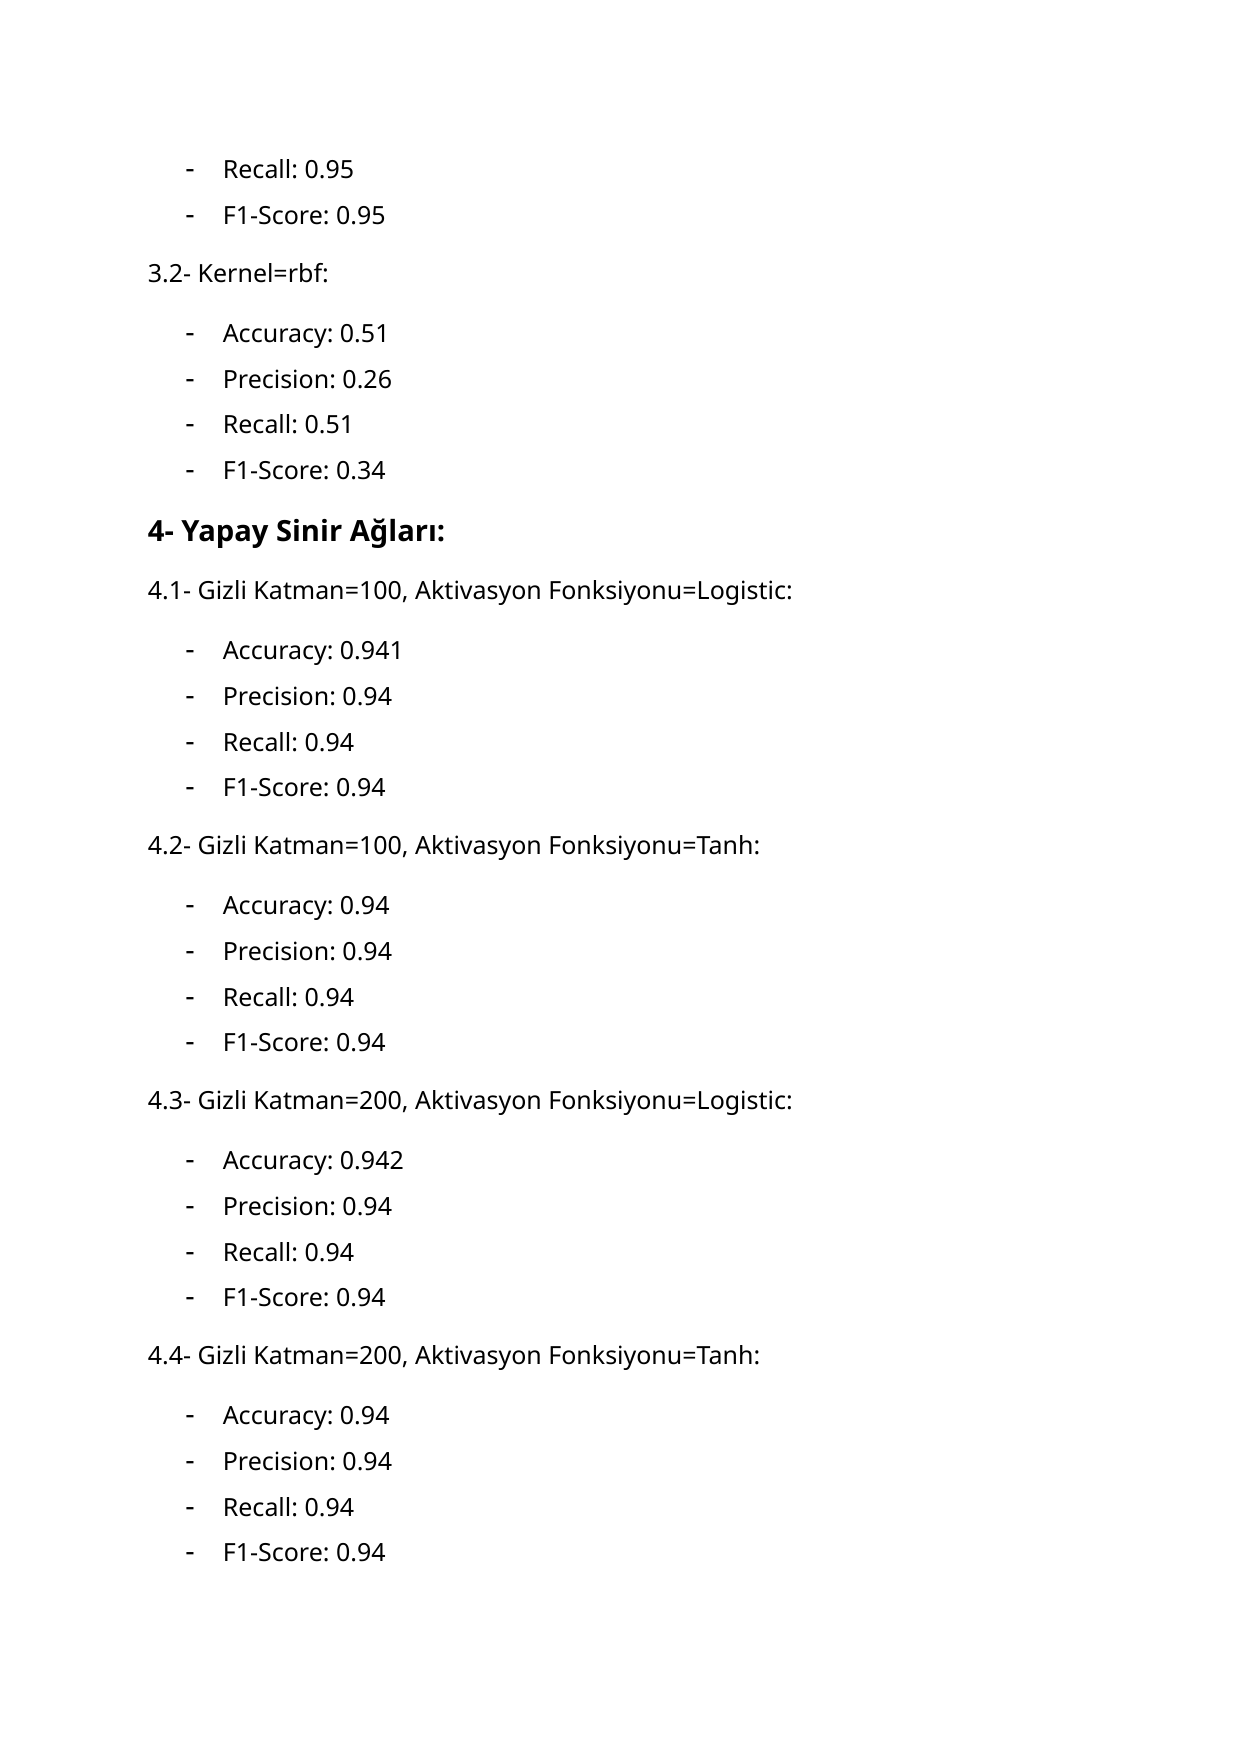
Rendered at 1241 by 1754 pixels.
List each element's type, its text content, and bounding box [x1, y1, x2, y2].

list F1-Score: 0.34 [185, 448, 1093, 488]
list F1-Score: 0.94 [185, 1276, 1093, 1315]
text 4.4- Gizli Katman=200, Aktivasyon Fonksiyonu=Tanh: [148, 1338, 1093, 1372]
list Accuracy: 0.94 [185, 1394, 1093, 1433]
text 4.3- Gizli Katman=200, Aktivasyon Fonksiyonu=Logistic: [148, 1083, 1093, 1117]
list Accuracy: 0.942 [185, 1139, 1093, 1178]
list F1-Score: 0.94 [185, 1021, 1093, 1060]
list Accuracy: 0.94 [185, 884, 1093, 923]
list Accuracy: 0.941 [185, 629, 1093, 668]
list Recall: 0.94 [185, 1230, 1093, 1269]
list F1-Score: 0.95 [185, 193, 1093, 233]
list F1-Score: 0.94 [185, 1531, 1093, 1570]
list Recall: 0.95 [185, 148, 1093, 187]
list F1-Score: 0.94 [185, 766, 1093, 805]
text 3.2- Kernel=rbf: [148, 256, 1093, 289]
list Recall: 0.94 [185, 1485, 1093, 1524]
list Precision: 0.94 [185, 929, 1093, 969]
list Recall: 0.51 [185, 403, 1093, 442]
list Precision: 0.94 [185, 1439, 1093, 1479]
list Accuracy: 0.51 [185, 311, 1093, 351]
list Recall: 0.94 [185, 975, 1093, 1014]
list Precision: 0.94 [185, 674, 1093, 714]
text 4.1- Gizli Katman=100, Aktivasyon Fonksiyonu=Logistic: [148, 573, 1093, 607]
list Recall: 0.94 [185, 720, 1093, 759]
list Precision: 0.26 [185, 357, 1093, 397]
text 4.2- Gizli Katman=100, Aktivasyon Fonksiyonu=Tanh: [148, 828, 1093, 862]
list Precision: 0.94 [185, 1184, 1093, 1224]
text 4- Yapay Sinir Ağları: [148, 511, 1093, 550]
